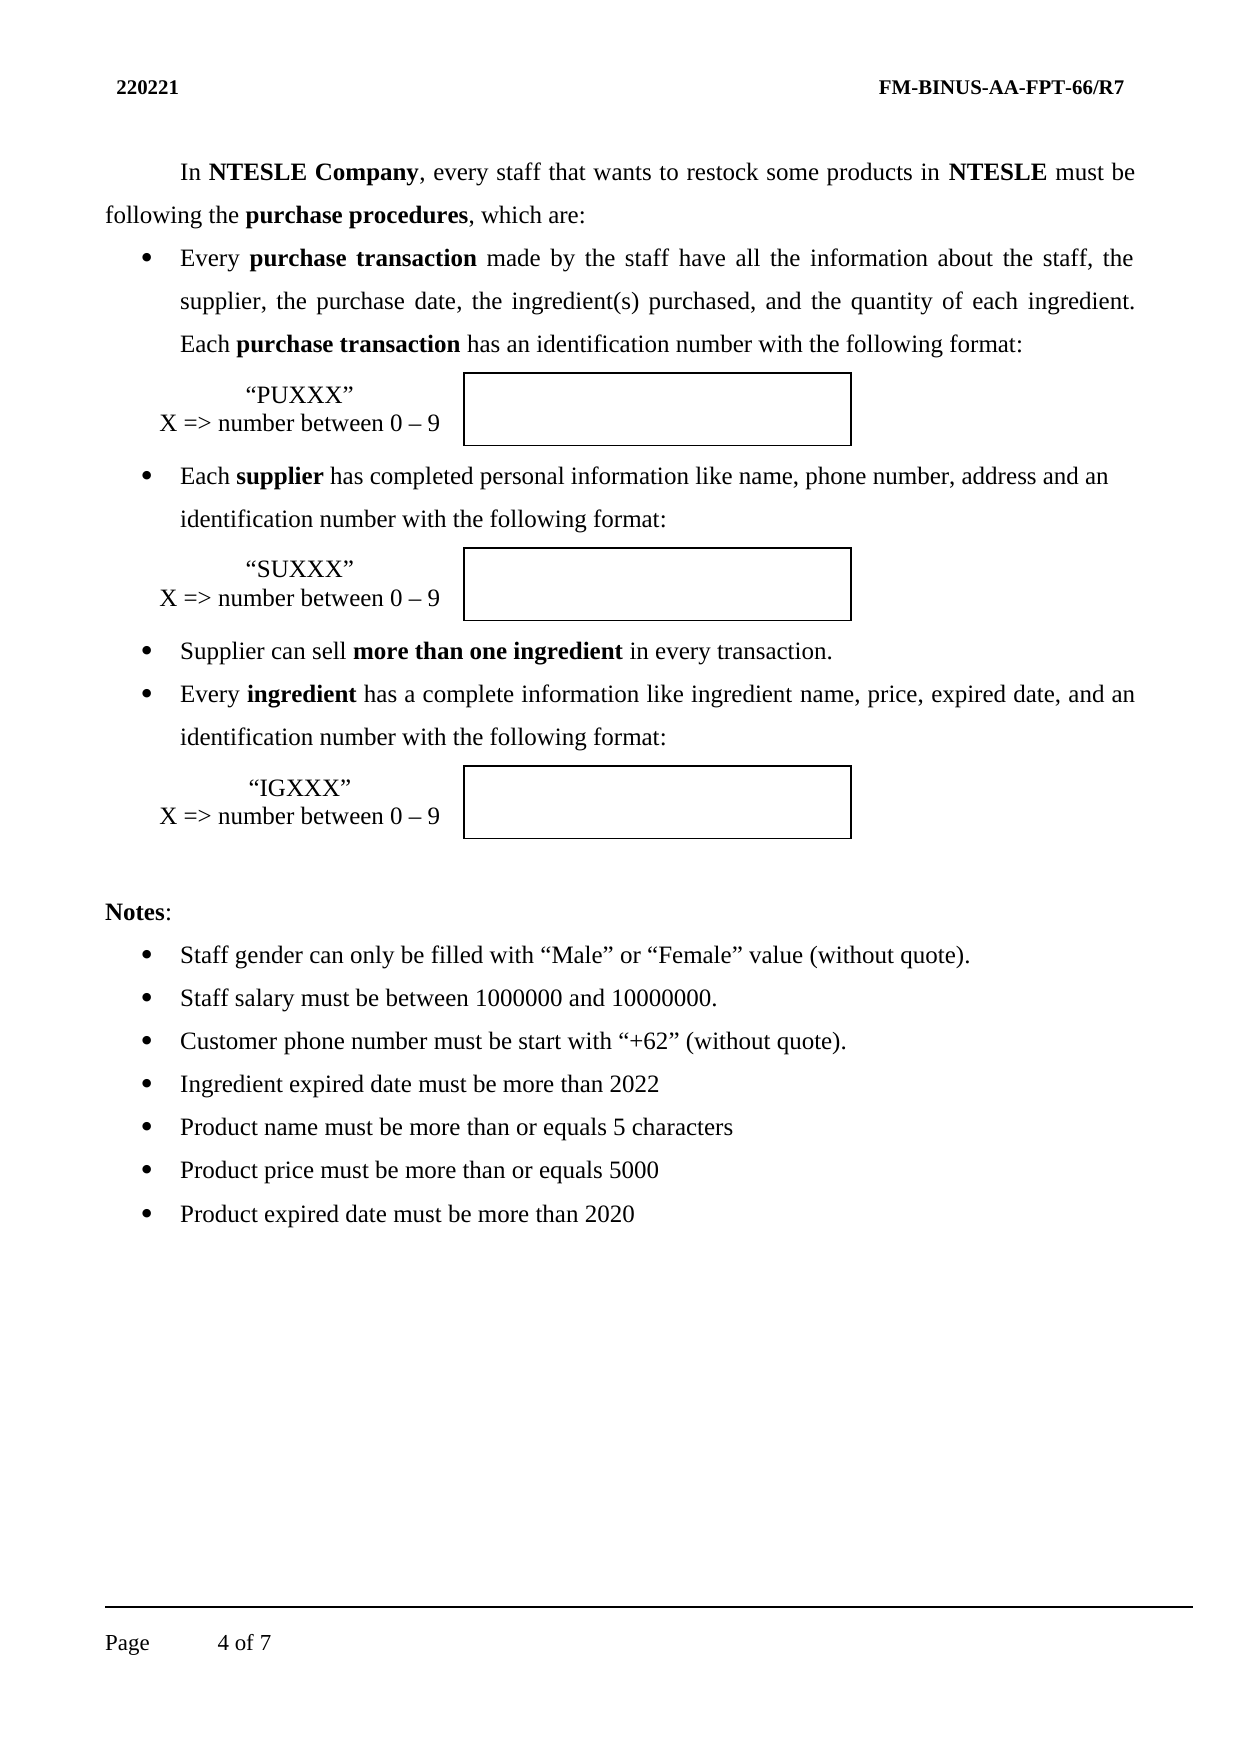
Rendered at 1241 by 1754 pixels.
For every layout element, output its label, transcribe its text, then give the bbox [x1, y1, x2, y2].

list Each supplier has completed personal information like name, phone number, address and an identification number with the following format: [142, 461, 1135, 533]
list Ingredient expired date must be more than 2022 [142, 1069, 1135, 1098]
text In NTESLE Company, every staff that wants to restock some products in NTESLE must be following the purchase procedures, which are: [105, 157, 1135, 228]
list Supplier can sell more than one ingredient in every transaction. [142, 636, 1135, 664]
list Staff gender can only be filled with “Male” or “Female” value (without quote). [142, 940, 1135, 969]
list Every purchase transaction made by the staff have all the information about the staff, the supplier, the purchase date, the ingredient(s) purchased, and the quantity of each ingredient. Each purchase transaction has an identification number with the following format: [142, 243, 1135, 358]
list Product expired date must be more than 2020 [142, 1199, 1135, 1227]
list Every ingredient has a complete information like ingredient name, price, expired date, and an identification number with the following format: [142, 679, 1135, 751]
list Customer phone number must be start with “+62” (without quote). [142, 1026, 1135, 1055]
list Staff salary must be between 1000000 and 10000000. [142, 983, 1135, 1012]
list Product name must be more than or equals 5 characters [142, 1112, 1135, 1141]
list Product price must be more than or equals 5000 [142, 1156, 1135, 1184]
text Notes: [105, 897, 1135, 926]
